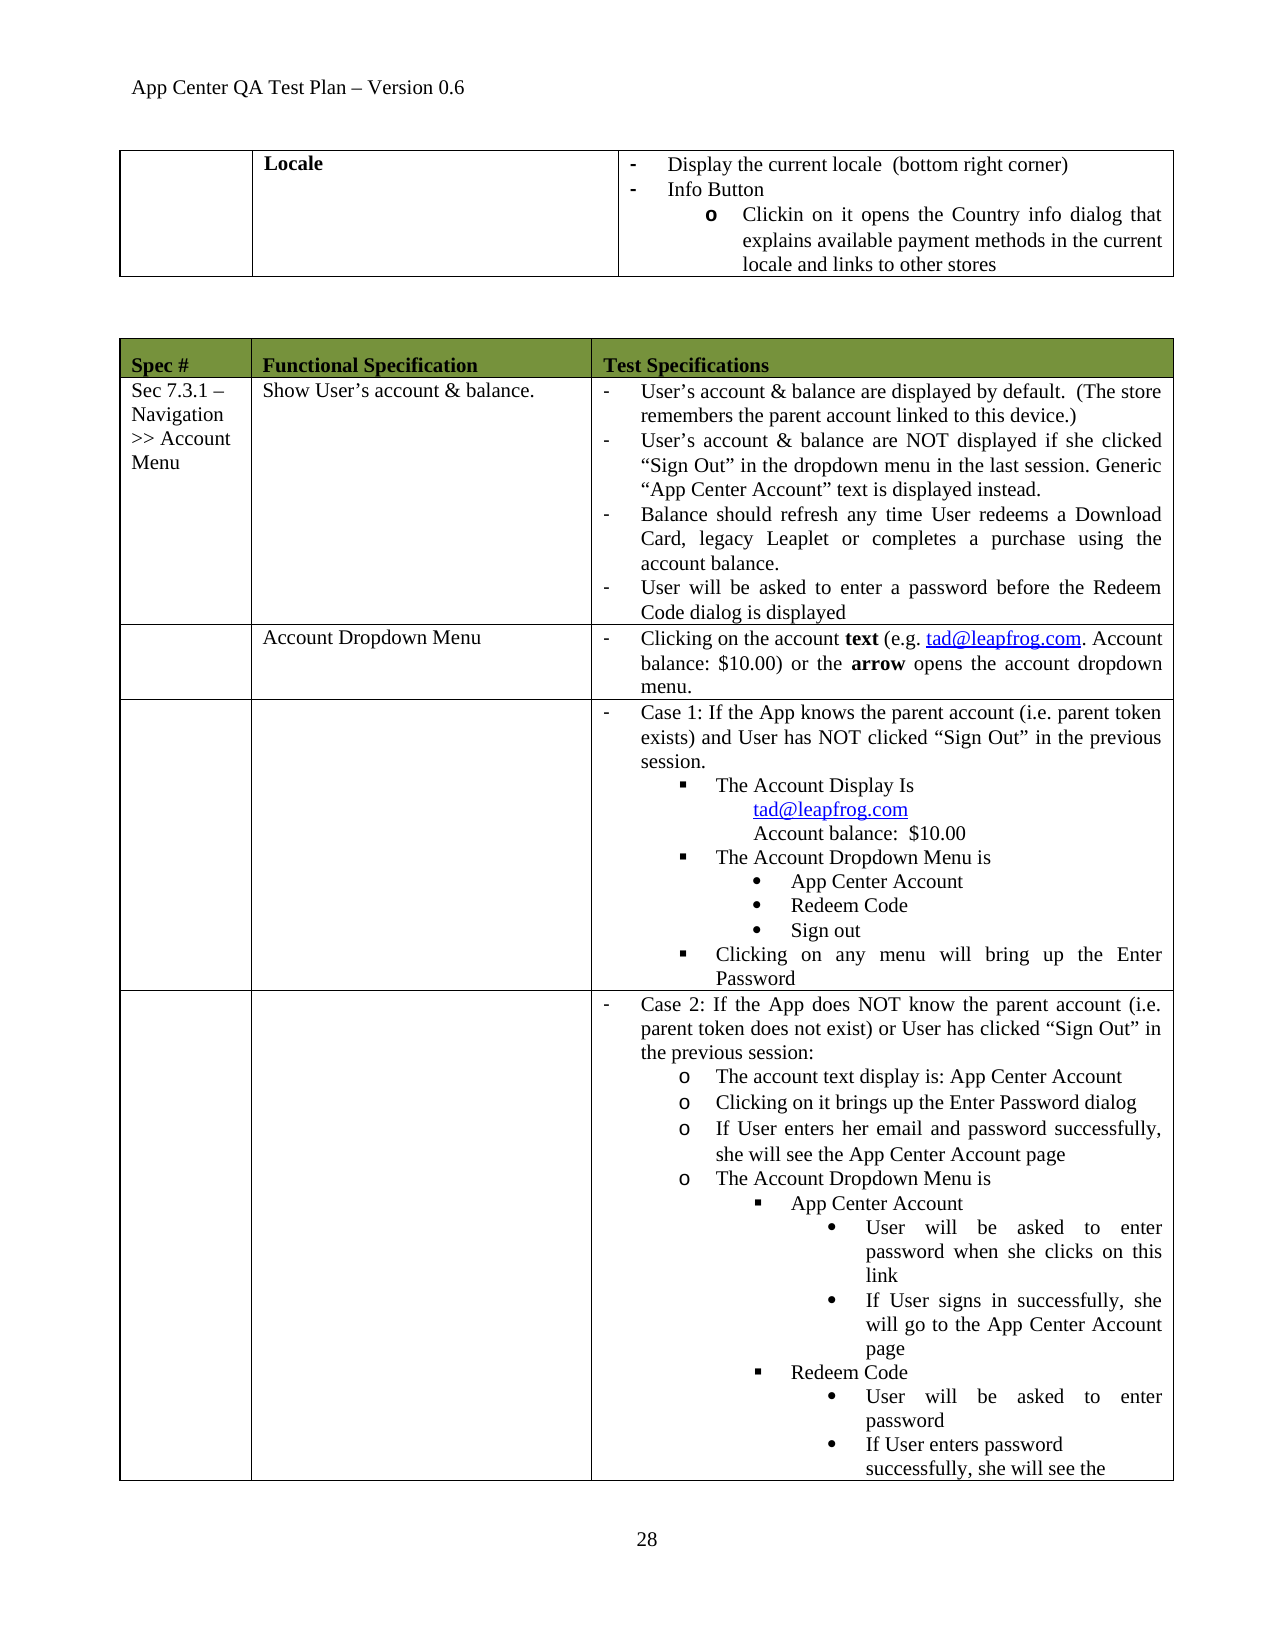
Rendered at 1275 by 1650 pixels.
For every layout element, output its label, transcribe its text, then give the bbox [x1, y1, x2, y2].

table_header Spec # [121, 339, 251, 377]
table_cell Sec 7.3.1 – Navigation >> Account Menu [121, 378, 251, 624]
table_cell Show User’s account & balance. [252, 378, 591, 624]
table_header Test Specifications [592, 339, 1173, 377]
table_cell Account Dropdown Menu [252, 625, 591, 698]
table_cell Case 1: If the App knows the parent account (i.e. parent token exists) and User has NOT clicked “Sign Out” in the previous session. The Account Display Is tad@leapfrog.com Account balance: $10.00 The Account Dropdown Menu is App Center Account Redeem Code Sign out Clicking on any menu will bring up the Enter Password [592, 700, 1173, 990]
table_cell User’s account & balance are displayed by default. (The store remembers the parent account linked to this device.) User’s account & balance are NOT displayed if she clicked “Sign Out” in the dropdown menu in the last session. Generic “App Center Account” text is displayed instead. Balance should refresh any time User redeems a Download Card, legacy Leaplet or completes a purchase using the account balance. User will be asked to enter a password before the Redeem Code dialog is displayed [592, 378, 1173, 624]
table_cell Clicking on the account text (e.g. tad@leapfrog.com. Account balance: $10.00) or the arrow opens the account dropdown menu. [592, 625, 1173, 698]
table_cell [252, 991, 591, 1480]
table_cell [121, 700, 251, 990]
table_cell [121, 625, 251, 698]
table_cell [252, 700, 591, 990]
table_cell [592, 991, 1173, 1480]
table_cell Display the current locale (bottom right corner) Info Button Clickin on it opens the Country info dialog that explains available payment methods in the current locale and links to other stores [619, 151, 1173, 276]
table_cell Locale [253, 151, 618, 276]
table_header Functional Specification [252, 339, 591, 377]
table_cell [121, 991, 251, 1480]
table_cell [121, 151, 252, 276]
